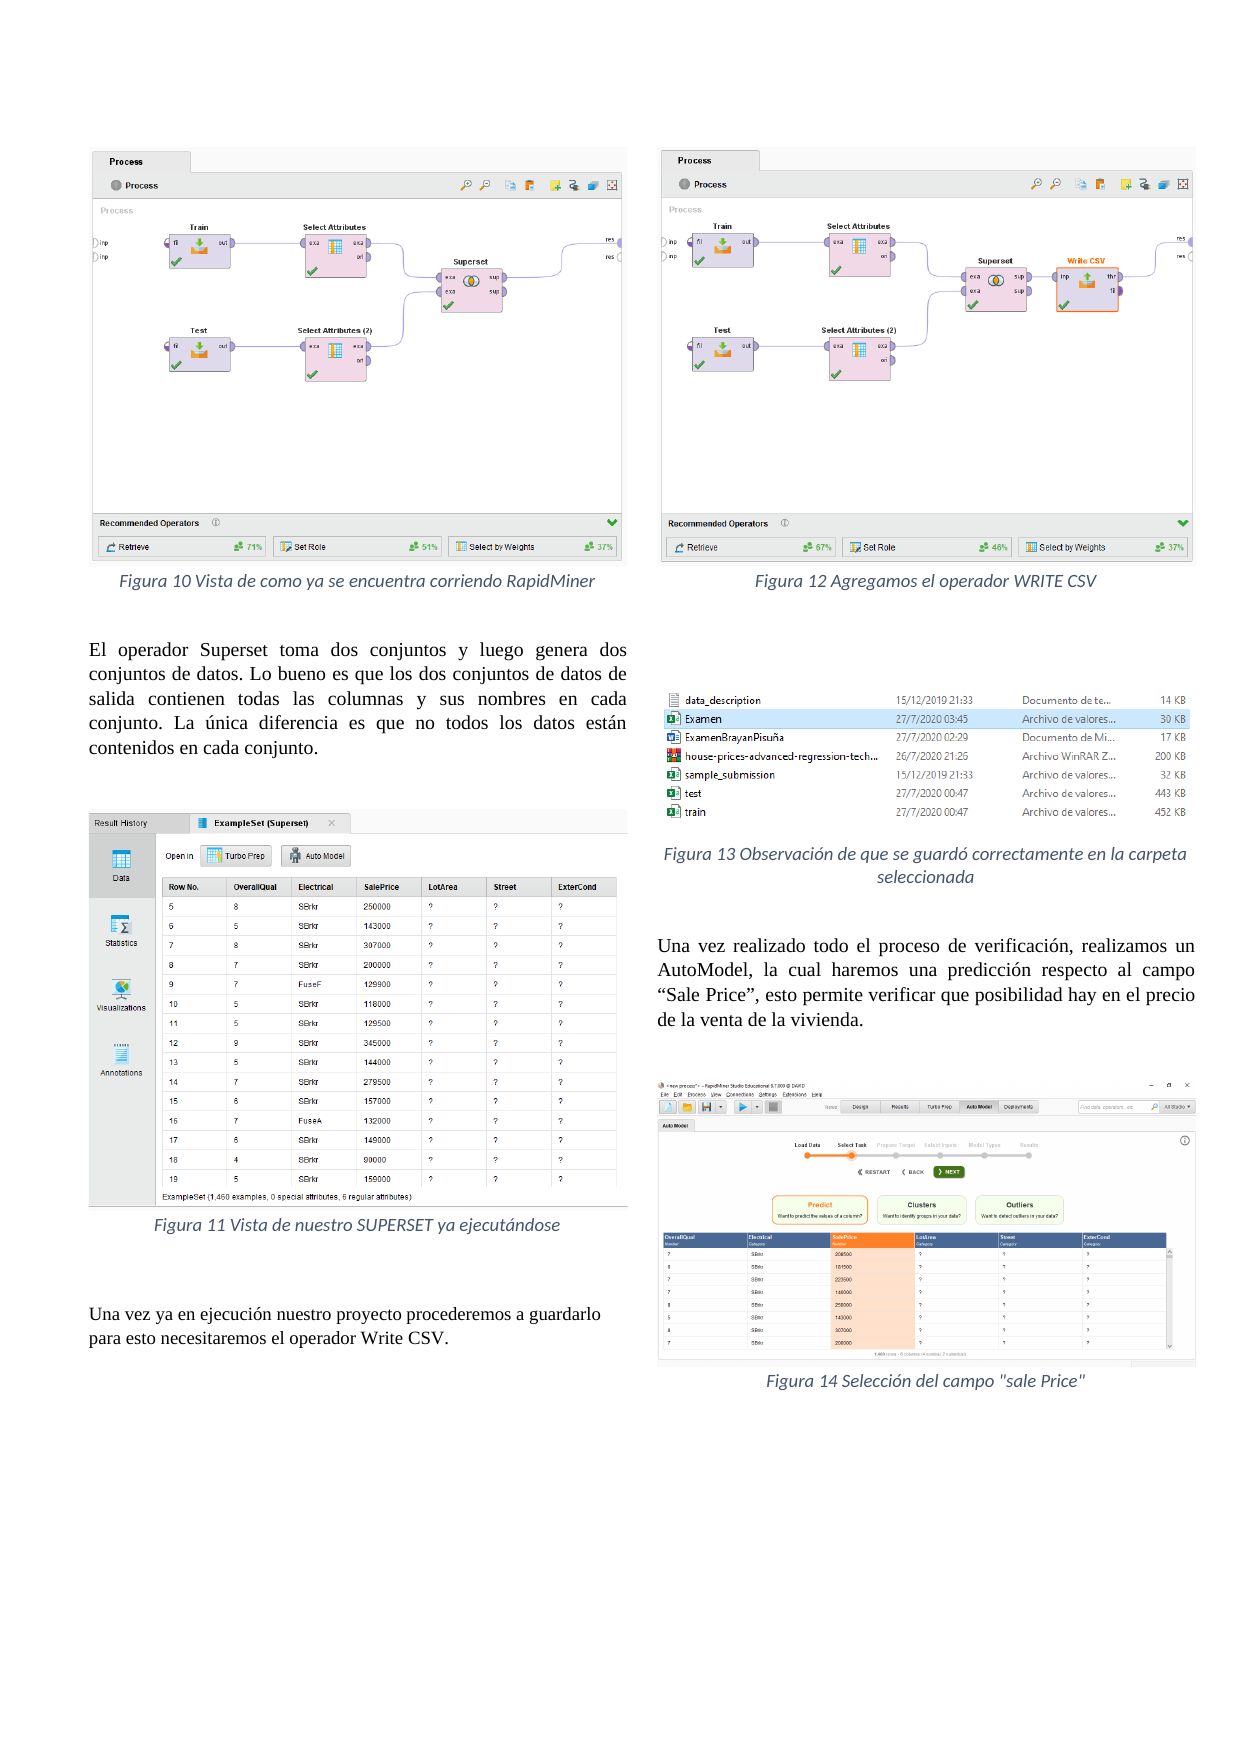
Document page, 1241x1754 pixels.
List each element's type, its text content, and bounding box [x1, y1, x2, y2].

text Figura Agregamos el operador WRITE CSV [657, 569, 1196, 592]
text Una vez realizado todo el proceso de verificación, realizamos un AutoModel, la cual haremos una predicción respecto al campo “Sale Price”, esto permite verificar que posibilidad hay en el precio de la venta de la vivienda. [657, 934, 1196, 1030]
text Figura Observación de que se guardó correctamente en la carpeta seleccionada [657, 843, 1196, 888]
text Una vez ya en ejecución nuestro proyecto procederemos a guardarlo para esto necesitaremos el operador Write CSV. [89, 1303, 628, 1348]
picture [88, 147, 628, 567]
text Figura Selección del campo "sale Price" [657, 1369, 1196, 1392]
picture [657, 1081, 1197, 1367]
text El operador Superset toma dos conjuntos y luego genera dos conjuntos de datos. Lo bueno es que los dos conjuntos de datos de salida contienen todas las columnas y sus nombres en cada conjunto. La única diferencia es que no todos los datos están contenidos en cada conjunto. [89, 637, 628, 759]
picture [88, 809, 628, 1211]
picture [657, 686, 1197, 841]
text Figura Vista de nuestro SUPERSET ya ejecutándose [89, 1213, 628, 1236]
text Figura Vista de como ya se encuentra corriendo RapidMiner [89, 569, 628, 592]
picture [657, 147, 1197, 567]
